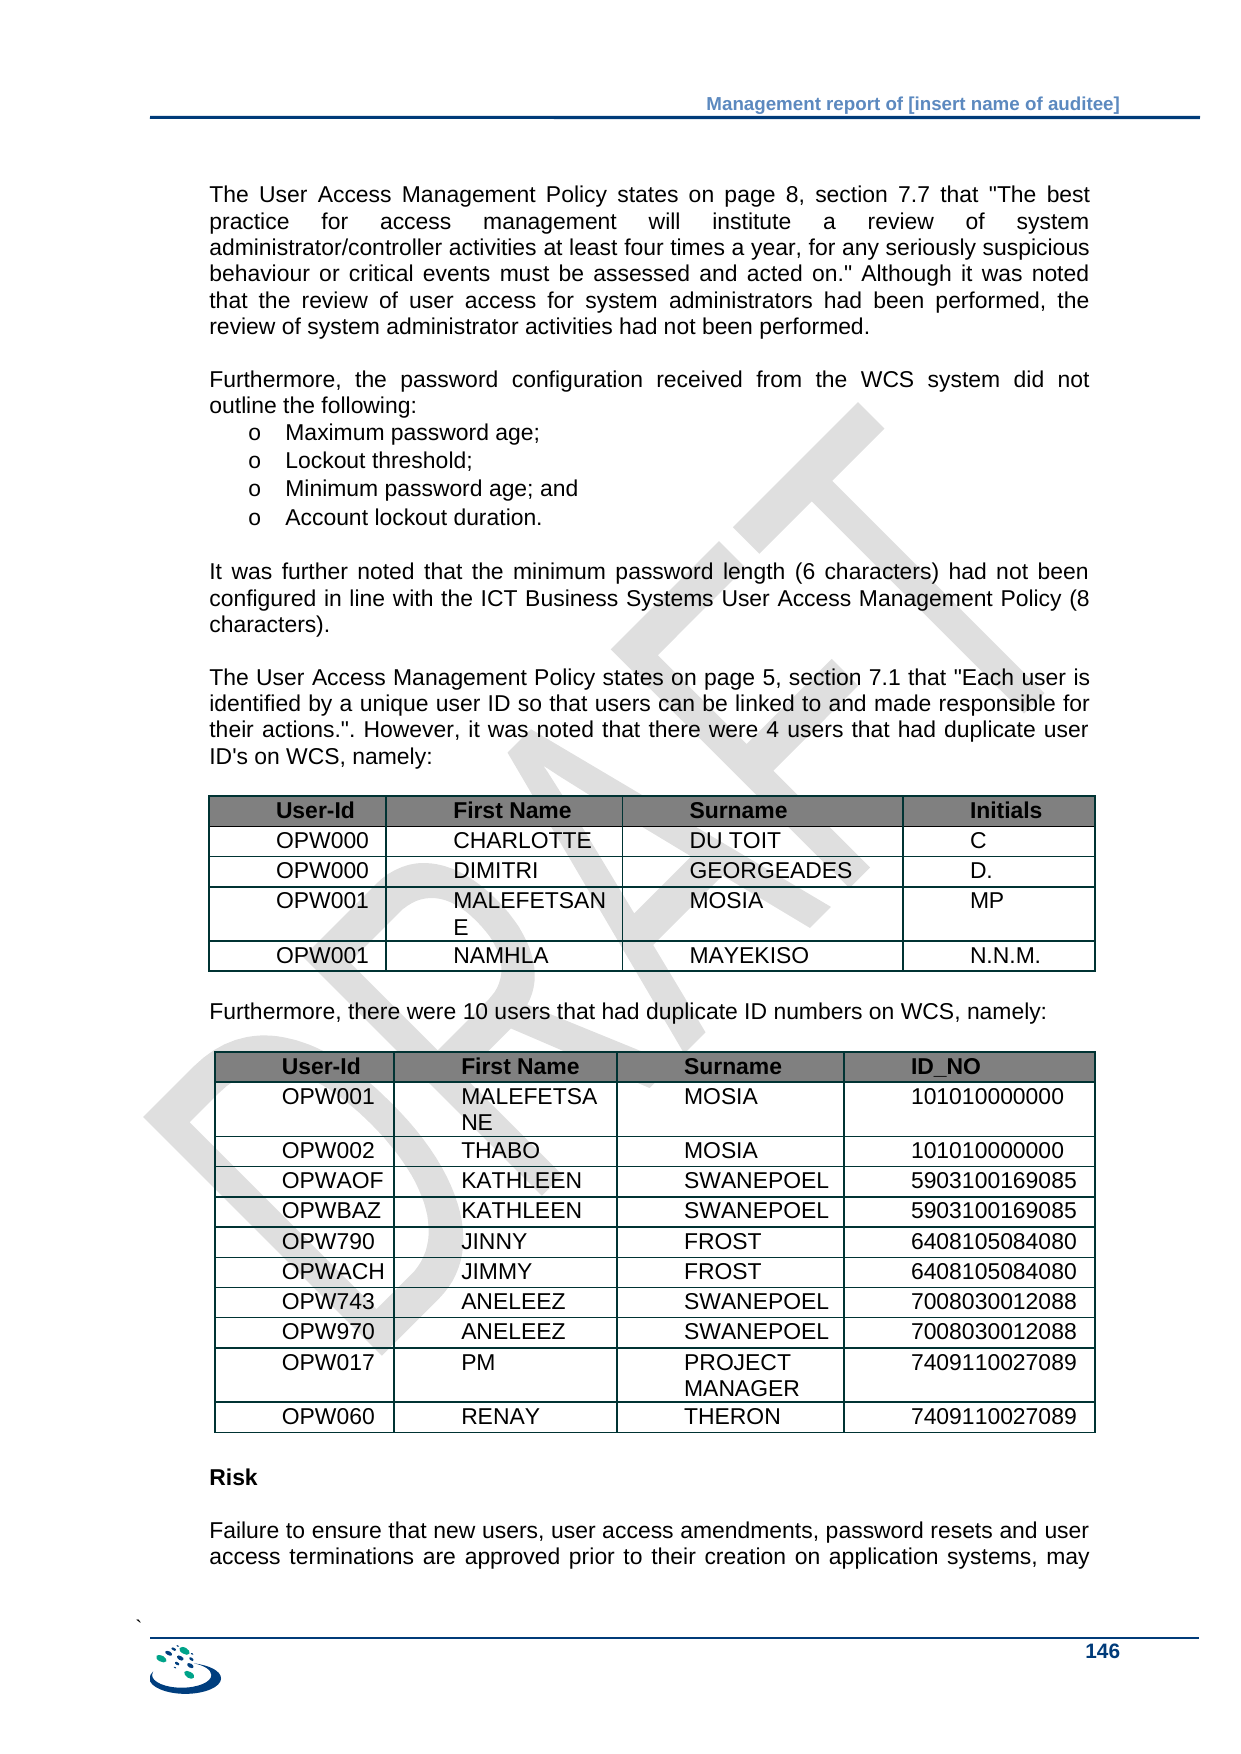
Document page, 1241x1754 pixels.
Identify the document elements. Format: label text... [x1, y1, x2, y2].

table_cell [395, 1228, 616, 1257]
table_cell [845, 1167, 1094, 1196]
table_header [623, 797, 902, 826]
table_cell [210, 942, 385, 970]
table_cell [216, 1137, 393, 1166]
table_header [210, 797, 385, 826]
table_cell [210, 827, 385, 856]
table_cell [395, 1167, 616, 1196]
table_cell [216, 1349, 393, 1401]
text It was further noted that the minimum password length (6 characters) had not been configured in line with the ICT Business Systems User Access Management Policy (8 characters). [209, 558, 1090, 637]
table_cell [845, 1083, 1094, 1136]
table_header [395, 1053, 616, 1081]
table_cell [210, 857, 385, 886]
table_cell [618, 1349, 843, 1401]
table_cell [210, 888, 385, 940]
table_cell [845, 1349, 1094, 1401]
text Risk [209, 1464, 1090, 1491]
text Furthermore, there were 10 users that had duplicate ID numbers on WCS, namely: [209, 998, 1090, 1025]
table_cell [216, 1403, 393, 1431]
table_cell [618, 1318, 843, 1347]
list The User Access Management Policy states on page 5, section 7.1 that "Each user is identified by a unique user ID so that users can be linked to and made responsible for their actions.". However, it was noted that there were 4 users that had duplicate user ID's on WCS, namely: [209, 663, 1090, 769]
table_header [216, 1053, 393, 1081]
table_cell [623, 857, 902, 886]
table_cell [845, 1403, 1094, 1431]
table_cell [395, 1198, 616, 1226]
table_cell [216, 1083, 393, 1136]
list Maximum password age; [248, 418, 1090, 447]
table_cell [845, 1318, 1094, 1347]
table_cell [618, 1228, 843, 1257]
list Lockout threshold; [248, 447, 1090, 475]
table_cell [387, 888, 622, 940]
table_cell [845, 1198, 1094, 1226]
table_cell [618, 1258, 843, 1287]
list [209, 1517, 1090, 1570]
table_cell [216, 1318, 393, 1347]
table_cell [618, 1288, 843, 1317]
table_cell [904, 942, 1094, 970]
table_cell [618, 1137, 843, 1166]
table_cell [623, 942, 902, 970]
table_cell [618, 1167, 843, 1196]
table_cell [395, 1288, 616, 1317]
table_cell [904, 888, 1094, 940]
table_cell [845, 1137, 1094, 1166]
list The User Access Management Policy states on page 8, section 7.7 that "The best practice for access management will institute a review of system administrator/controller activities at least four times a year, for any seriously suspicious behaviour or critical events must be assessed and acted on." Although it was noted that the review of user access for system administrators had been performed, the review of system administrator activities had not been performed. [209, 181, 1090, 339]
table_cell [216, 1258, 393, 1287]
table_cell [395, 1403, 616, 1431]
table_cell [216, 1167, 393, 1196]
list Minimum password age; and [248, 475, 1090, 503]
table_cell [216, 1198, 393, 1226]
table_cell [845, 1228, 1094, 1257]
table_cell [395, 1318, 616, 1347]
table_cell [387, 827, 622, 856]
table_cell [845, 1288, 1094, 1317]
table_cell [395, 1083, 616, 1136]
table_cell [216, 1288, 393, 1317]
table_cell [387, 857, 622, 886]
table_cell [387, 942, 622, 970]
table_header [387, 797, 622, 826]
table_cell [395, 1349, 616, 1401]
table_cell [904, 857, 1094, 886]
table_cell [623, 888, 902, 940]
list Furthermore, the password configuration received from the WCS system did not outline the following: [209, 366, 1090, 418]
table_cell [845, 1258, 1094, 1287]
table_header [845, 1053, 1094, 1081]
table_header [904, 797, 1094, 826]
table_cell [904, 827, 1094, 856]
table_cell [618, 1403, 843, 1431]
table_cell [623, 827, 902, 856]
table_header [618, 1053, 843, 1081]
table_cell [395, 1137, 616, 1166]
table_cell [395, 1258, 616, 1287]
list Account lockout duration. [248, 503, 1090, 532]
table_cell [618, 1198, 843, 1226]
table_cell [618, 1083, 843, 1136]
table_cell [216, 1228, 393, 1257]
